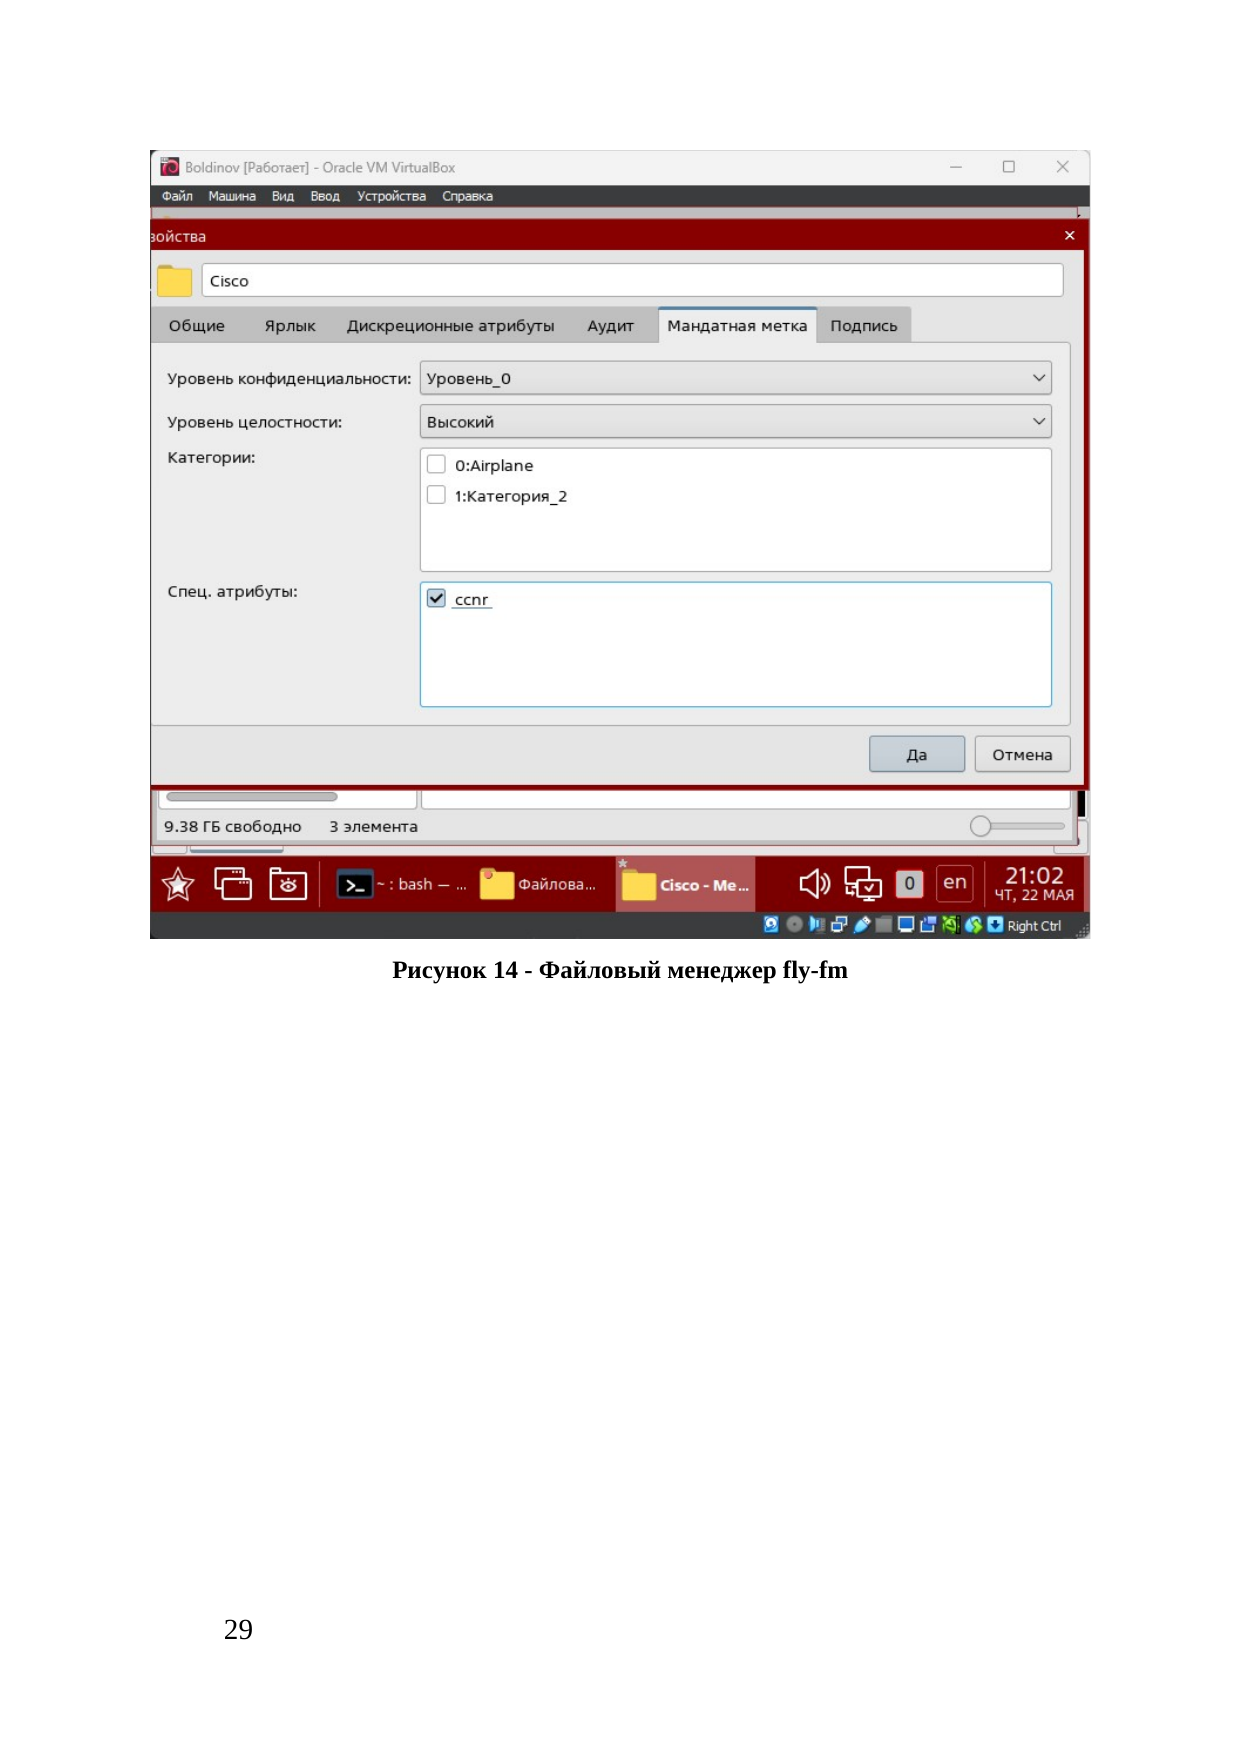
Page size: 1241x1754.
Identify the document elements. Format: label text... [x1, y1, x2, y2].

picture [150, 150, 1091, 939]
